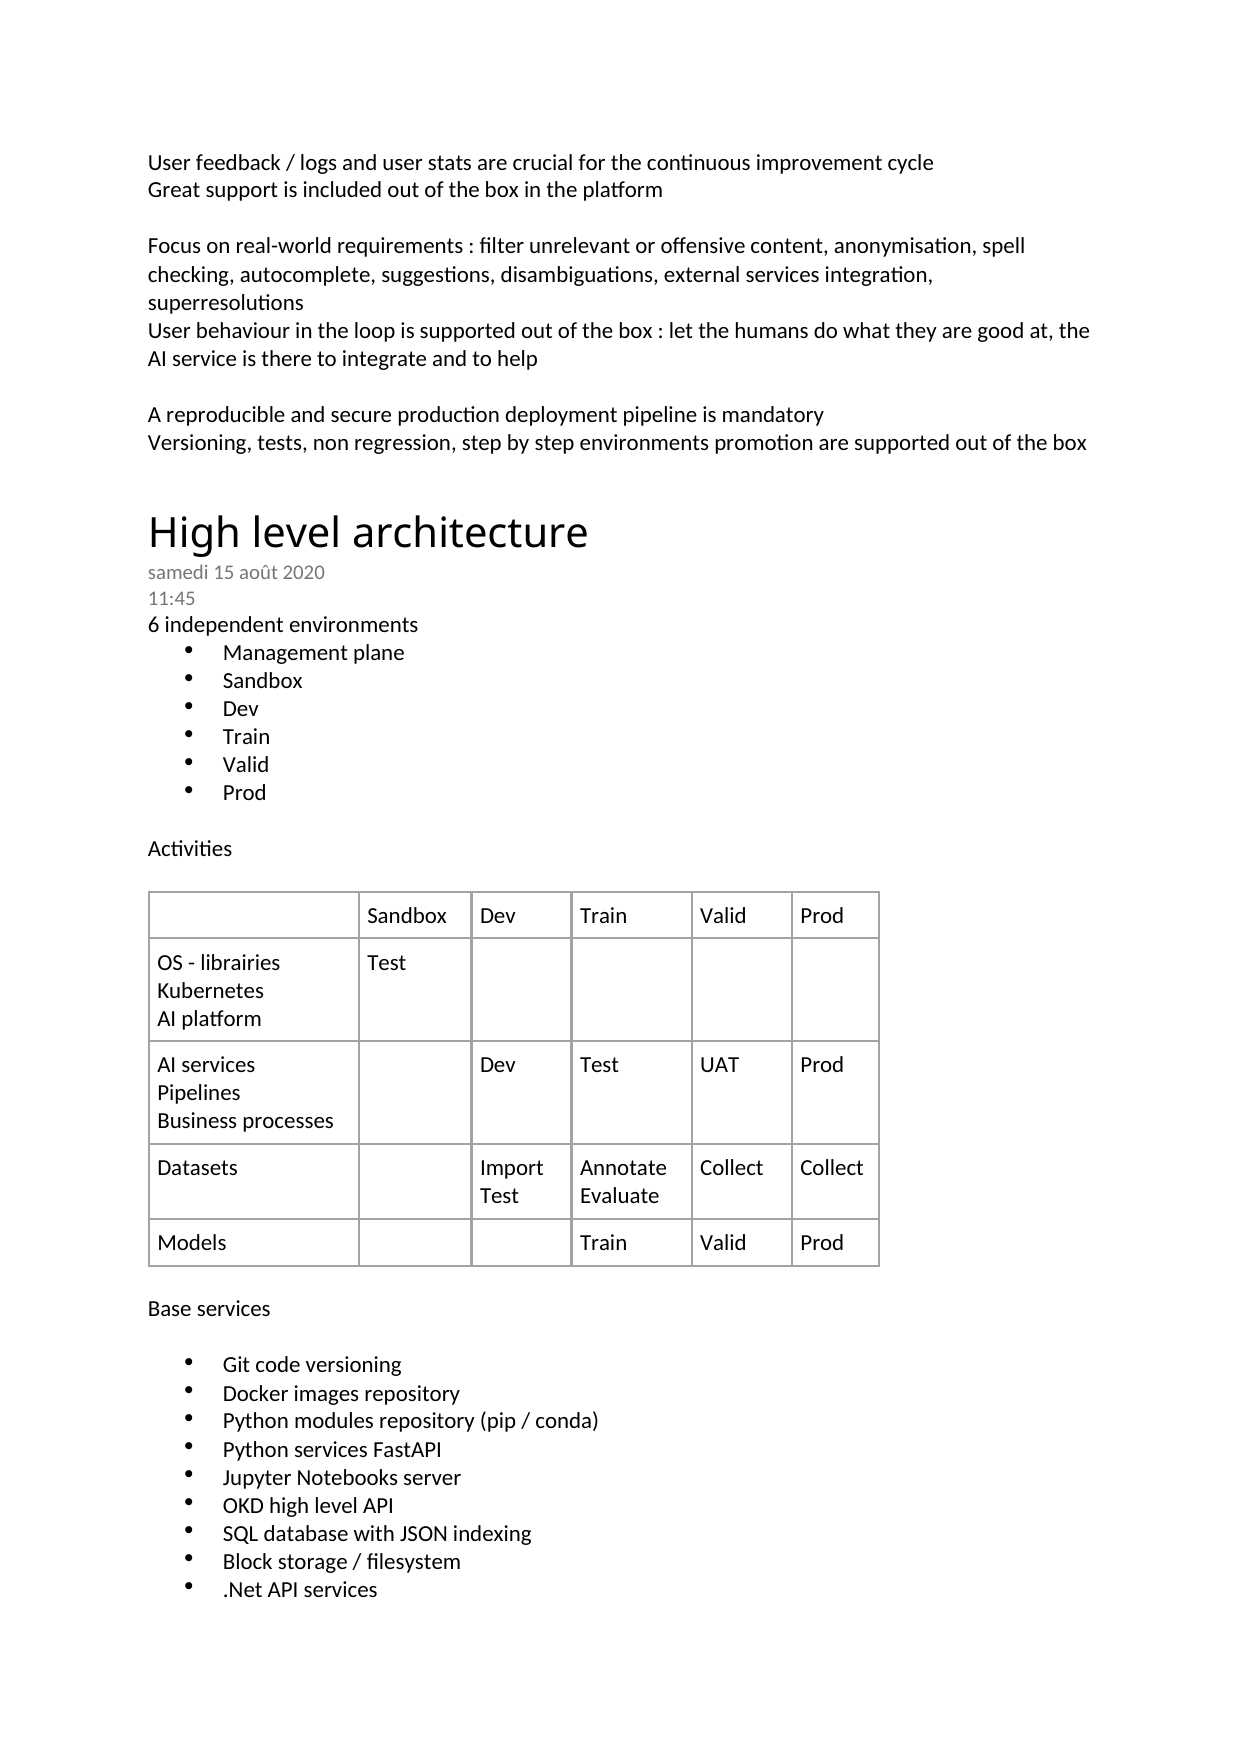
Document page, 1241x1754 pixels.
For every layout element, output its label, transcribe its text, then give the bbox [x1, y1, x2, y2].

table_cell Dev [473, 1042, 570, 1143]
table_cell Prod [793, 1042, 878, 1143]
table_cell OS - librairies Kubernetes AI platform [150, 939, 358, 1040]
text samedi 15 août 2020 [148, 559, 1093, 585]
table_header Train [573, 893, 691, 937]
text User feedback / logs and user stats are crucial for the continuous improvement cycle [148, 148, 1093, 176]
text 11:45 [148, 585, 1093, 610]
table_cell Annotate Evaluate [573, 1145, 691, 1218]
text High level architecture [148, 503, 1093, 559]
text 6 independent environments [148, 610, 1093, 638]
list Python services FastAPI [185, 1435, 1093, 1463]
list SQL database with JSON indexing [185, 1519, 1093, 1547]
list Jupyter Notebooks server [185, 1463, 1093, 1491]
table_header Sandbox [360, 893, 470, 937]
table_cell [693, 939, 791, 1040]
table_cell Prod [793, 1220, 878, 1264]
text Focus on real-world requirements : filter unrelevant or offensive content, anonymisation, spell checking, autocomplete, suggestions, disambiguations, external services integration, superresolutions [148, 232, 1093, 316]
table_cell Test [573, 1042, 691, 1143]
table_cell [360, 1145, 470, 1218]
text User behaviour in the loop is supported out of the box : let the humans do what they are good at, the AI service is there to integrate and to help [148, 316, 1093, 372]
list Python modules repository (pip / conda) [185, 1407, 1093, 1435]
table_cell Test [360, 939, 470, 1040]
table_cell Collect [793, 1145, 878, 1218]
text A reproducible and secure production deployment pipeline is mandatory [148, 400, 1093, 428]
text Great support is included out of the box in the platform [148, 176, 1093, 204]
table_header Prod [793, 893, 878, 937]
list Sandbox [185, 666, 1093, 694]
table_cell AI services Pipelines Business processes [150, 1042, 358, 1143]
list Train [185, 722, 1093, 750]
text Versioning, tests, non regression, step by step environments promotion are supported out of the box [148, 428, 1093, 456]
list Management plane [185, 638, 1093, 666]
table_cell Train [573, 1220, 691, 1264]
table_cell [360, 1220, 470, 1264]
list .Net API services [185, 1575, 1093, 1603]
table_cell [473, 1220, 570, 1264]
list Docker images repository [185, 1379, 1093, 1407]
text Base services [148, 1294, 1093, 1323]
table_cell Valid [693, 1220, 791, 1264]
table_cell Datasets [150, 1145, 358, 1218]
table_cell Collect [693, 1145, 791, 1218]
table_cell Models [150, 1220, 358, 1264]
table_cell [793, 939, 878, 1040]
table_cell UAT [693, 1042, 791, 1143]
table_cell Import Test [473, 1145, 570, 1218]
list Prod [185, 778, 1093, 806]
list OKD high level API [185, 1491, 1093, 1519]
list Block storage / filesystem [185, 1547, 1093, 1575]
list Valid [185, 750, 1093, 778]
table_header Valid [693, 893, 791, 937]
table_cell [473, 939, 570, 1040]
list Dev [185, 694, 1093, 722]
table_header Dev [473, 893, 570, 937]
table_cell [573, 939, 691, 1040]
table_header [150, 893, 358, 937]
table_cell [360, 1042, 470, 1143]
list Git code versioning [185, 1351, 1093, 1379]
text Activities [148, 834, 1093, 862]
